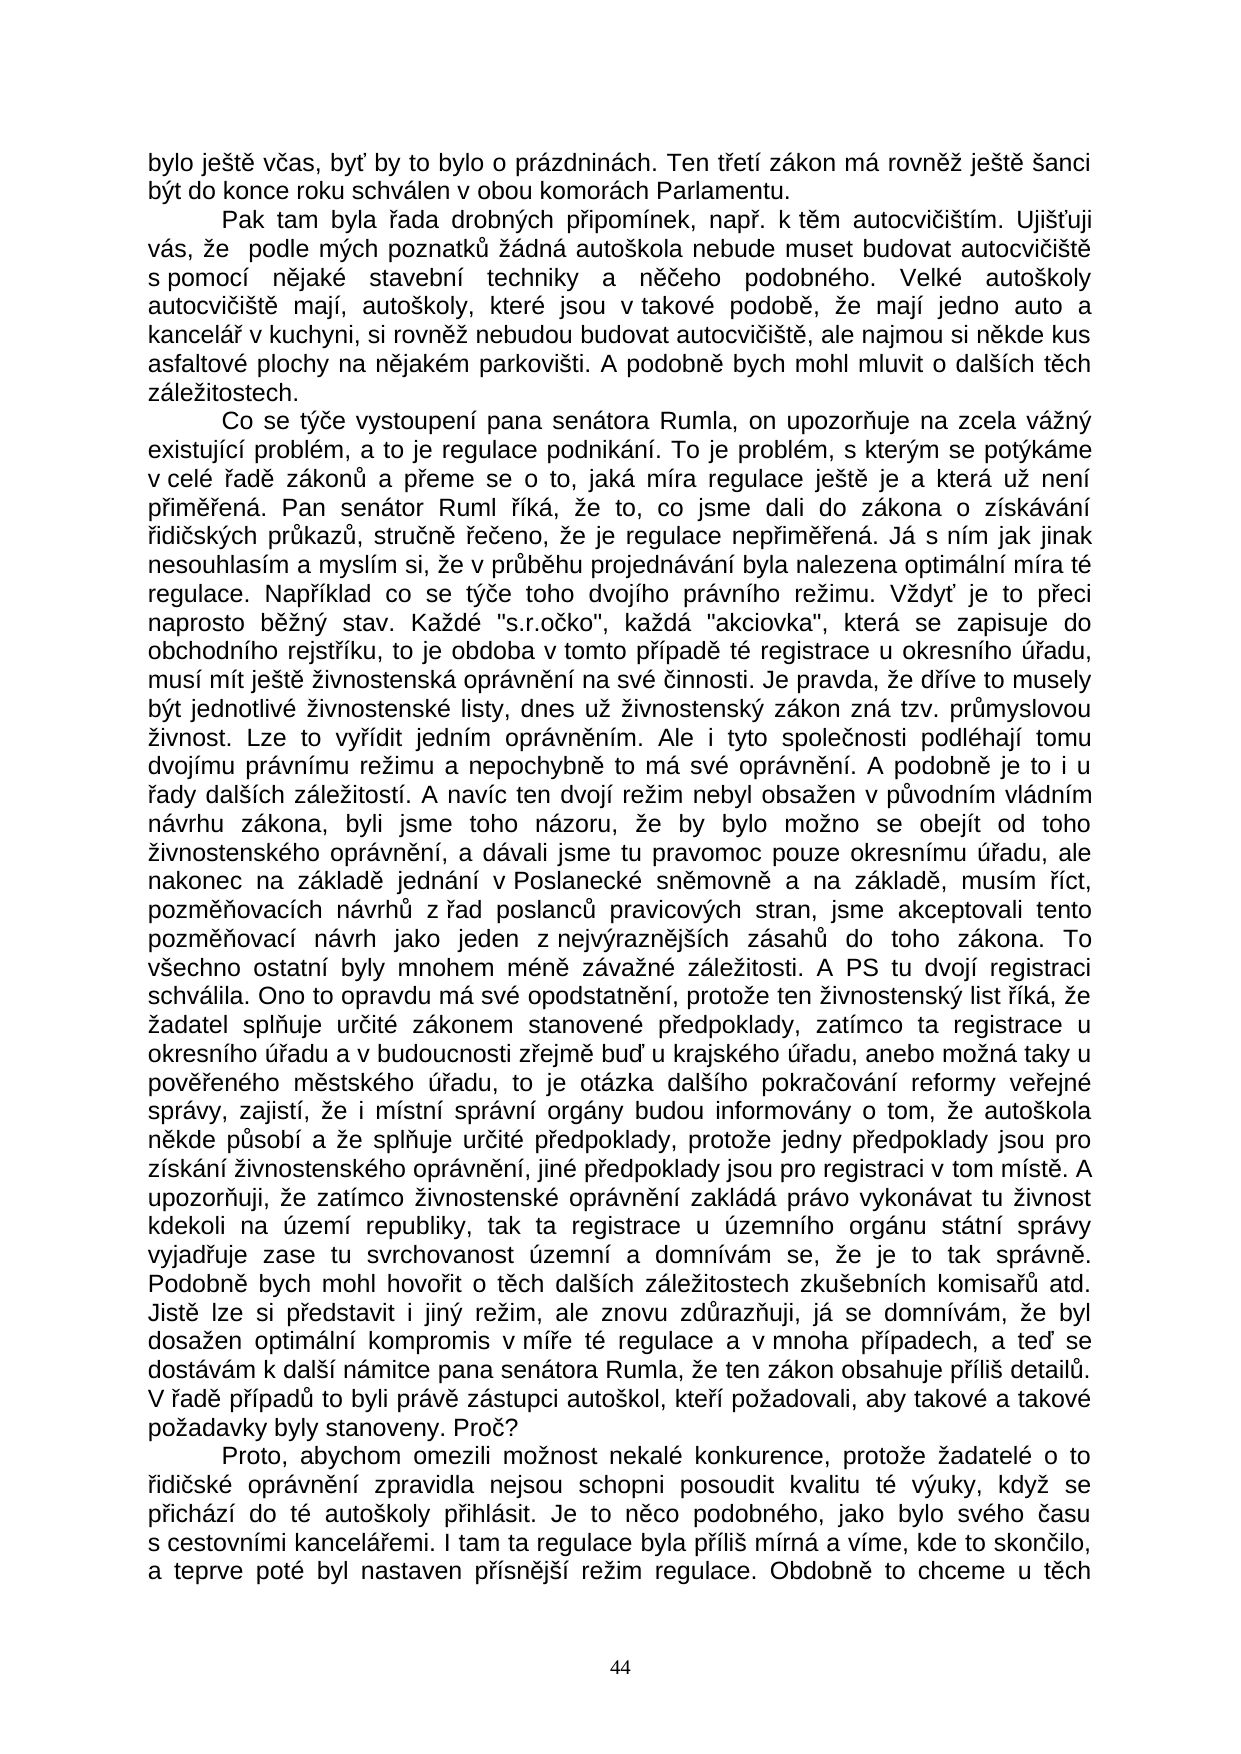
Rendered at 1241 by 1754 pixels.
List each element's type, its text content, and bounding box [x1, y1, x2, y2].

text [148, 1441, 1093, 1585]
text Pak tam byla řada drobných připomínek, např. k těm autocvičištím. Ujišťuji vás, že podle mých poznatků žádná autoškola nebude muset budovat autocvičiště s pomocí nějaké stavební techniky a něčeho podobného. Velké autoškoly autocvičiště mají, autoškoly, které jsou v takové podobě, že mají jedno auto a kancelář v kuchyni, si rovněž nebudou budovat autocvičiště, ale najmou si někde kus asfaltové plochy na nějakém parkovišti. A podobně bych mohl mluvit o dalších těch záležitostech. [148, 205, 1093, 406]
text Co se týče vystoupení pana senátora Rumla, on upozorňuje na zcela vážný existující problém, a to je regulace podnikání. To je problém, s kterým se potýkáme v celé řadě zákonů a přeme se o to, jaká míra regulace ještě je a která už není přiměřená. Pan senátor Ruml říká, že to, co jsme dali do zákona o získávání řidičských průkazů, stručně řečeno, že je regulace nepřiměřená. Já s ním jak jinak nesouhlasím a myslím si, že v průběhu projednávání byla nalezena optimální míra té regulace. Například co se týče toho dvojího právního režimu. Vždyť je to přeci naprosto běžný stav. Každé "s.r.očko", každá "akciovka", která se zapisuje do obchodního rejstříku, to je obdoba v tomto případě té registrace u okresního úřadu, musí mít ještě živnostenská oprávnění na své činnosti. Je pravda, že dříve to musely být jednotlivé živnostenské listy, dnes už živnostenský zákon zná tzv. průmyslovou živnost. Lze to vyřídit jedním oprávněním. Ale i tyto společnosti podléhají tomu dvojímu právnímu režimu a nepochybně to má své oprávnění. A podobně je to i u řady dalších záležitostí. A navíc ten dvojí režim nebyl obsažen v původním vládním návrhu zákona, byli jsme toho názoru, že by bylo možno se obejít od toho živnostenského oprávnění, a dávali jsme tu pravomoc pouze okresnímu úřadu, ale nakonec na základě jednání v Poslanecké sněmovně a na základě, musím říct, pozměňovacích návrhů z řad poslanců pravicových stran, jsme akceptovali tento pozměňovací návrh jako jeden z nejvýraznějších zásahů do toho zákona. To všechno ostatní byly mnohem méně závažné záležitosti. A PS tu dvojí registraci schválila. Ono to opravdu má své opodstatnění, protože ten živnostenský list říká, že žadatel splňuje určité zákonem stanovené předpoklady, zatímco ta registrace u okresního úřadu a v budoucnosti zřejmě buď u krajského úřadu, anebo možná taky u pověřeného městského úřadu, to je otázka dalšího pokračování reformy veřejné správy, zajistí, že i místní správní orgány budou informovány o tom, že autoškola někde působí a že splňuje určité předpoklady, protože jedny předpoklady jsou pro získání živnostenského oprávnění, jiné předpoklady jsou pro registraci v tom místě. A upozorňuji, že zatímco živnostenské oprávnění zakládá právo vykonávat tu živnost kdekoli na území republiky, tak ta registrace u územního orgánu státní správy vyjadřuje zase tu svrchovanost územní a domnívám se, že je to tak správně. Podobně bych mohl hovořit o těch dalších záležitostech zkušebních komisařů atd. Jistě lze si představit i jiný režim, ale znovu zdůrazňuji, já se domnívám, že byl dosažen optimální kompromis v míře té regulace a v mnoha případech, a teď se dostávám k další námitce pana senátora Rumla, že ten zákon obsahuje příliš detailů. V řadě případů to byli právě zástupci autoškol, kteří požadovali, aby takové a takové požadavky byly stanoveny. Proč? [148, 406, 1093, 1441]
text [148, 148, 1093, 205]
